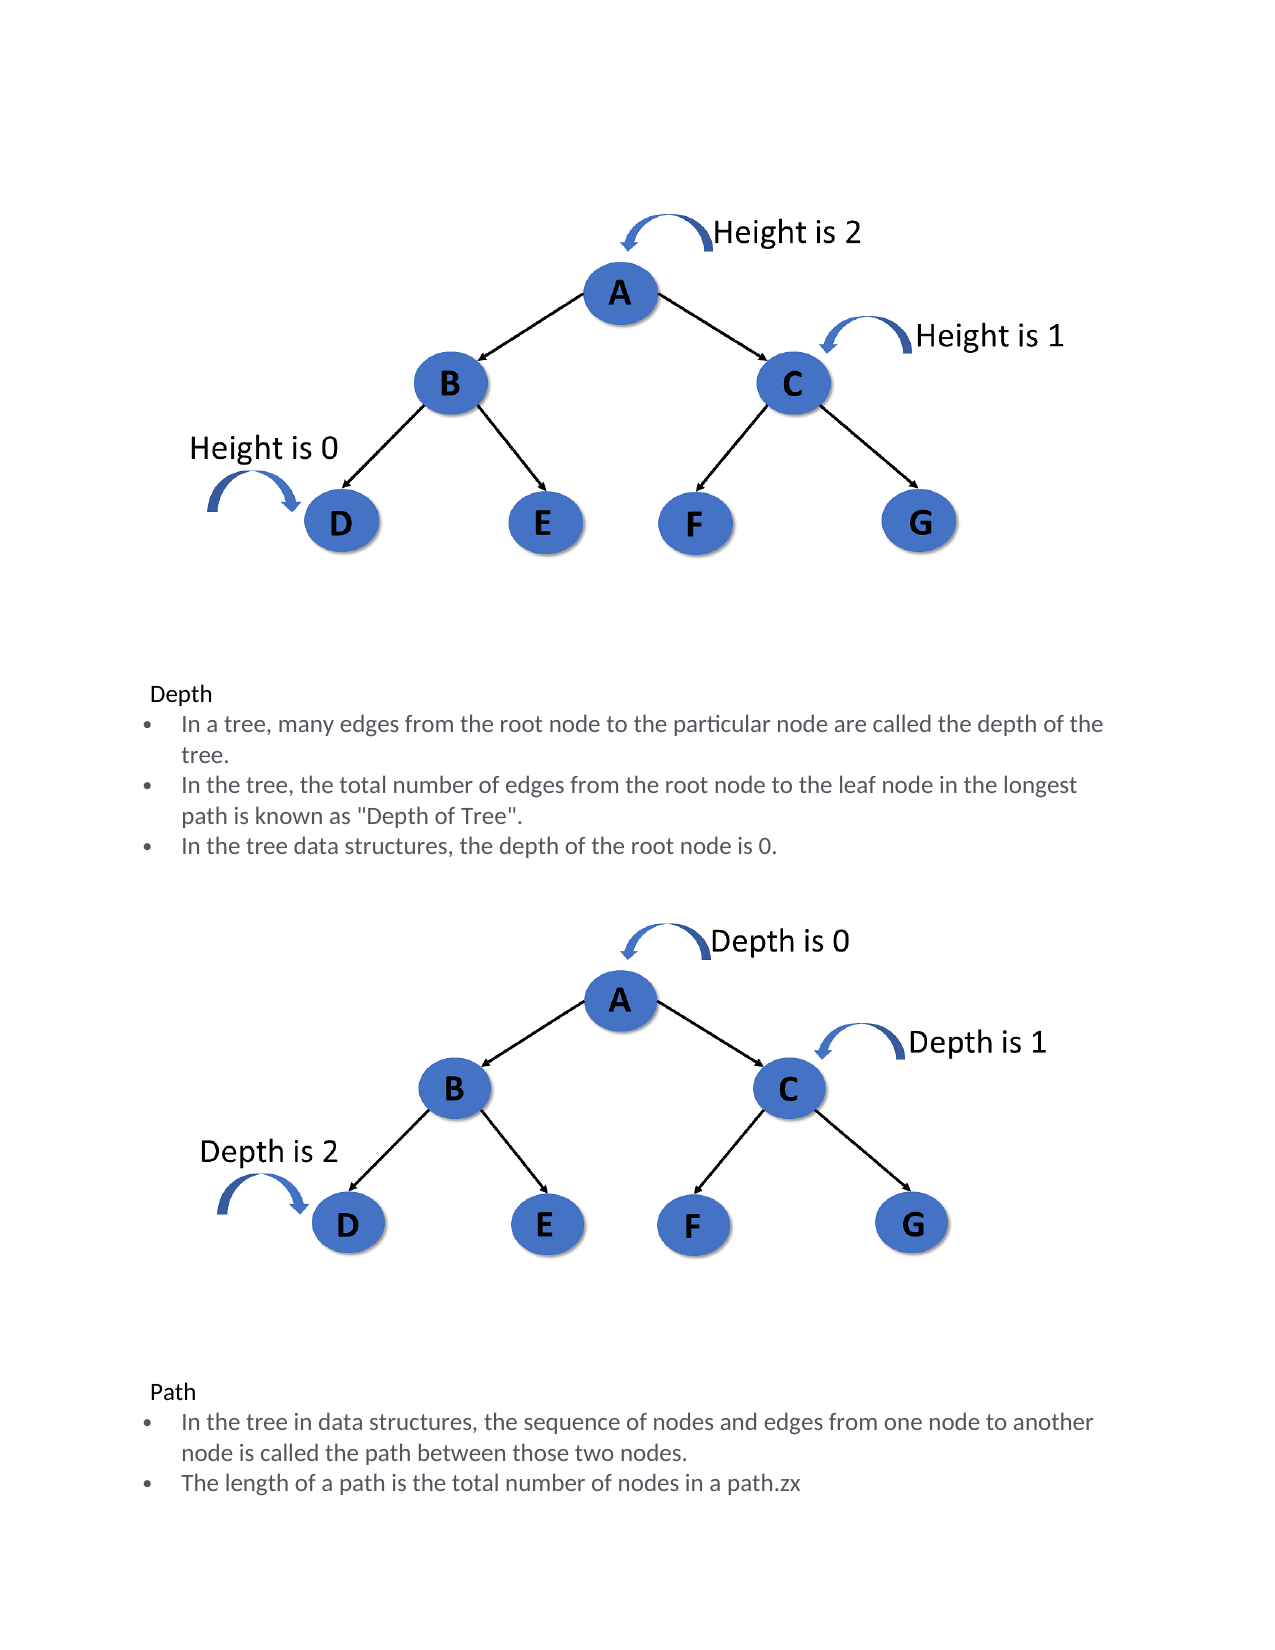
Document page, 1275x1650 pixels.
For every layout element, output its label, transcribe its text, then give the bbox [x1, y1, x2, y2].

text Path [150, 1376, 1125, 1406]
text Depth [150, 678, 1125, 708]
picture [179, 861, 1096, 1376]
list In a tree, many edges from the root node to the particular node are called the depth of the tree. [144, 708, 1125, 769]
list The length of a path is the total number of nodes in a path.zx [144, 1467, 1125, 1498]
list In the tree data structures, the depth of the root node is 0. [144, 831, 1125, 861]
picture [168, 150, 1108, 678]
list In the tree, the total number of edges from the root node to the leaf node in the longest path is known as "Depth of Tree". [144, 769, 1125, 831]
list In the tree in data structures, the sequence of nodes and edges from one node to another node is called the path between those two nodes. [144, 1406, 1125, 1467]
